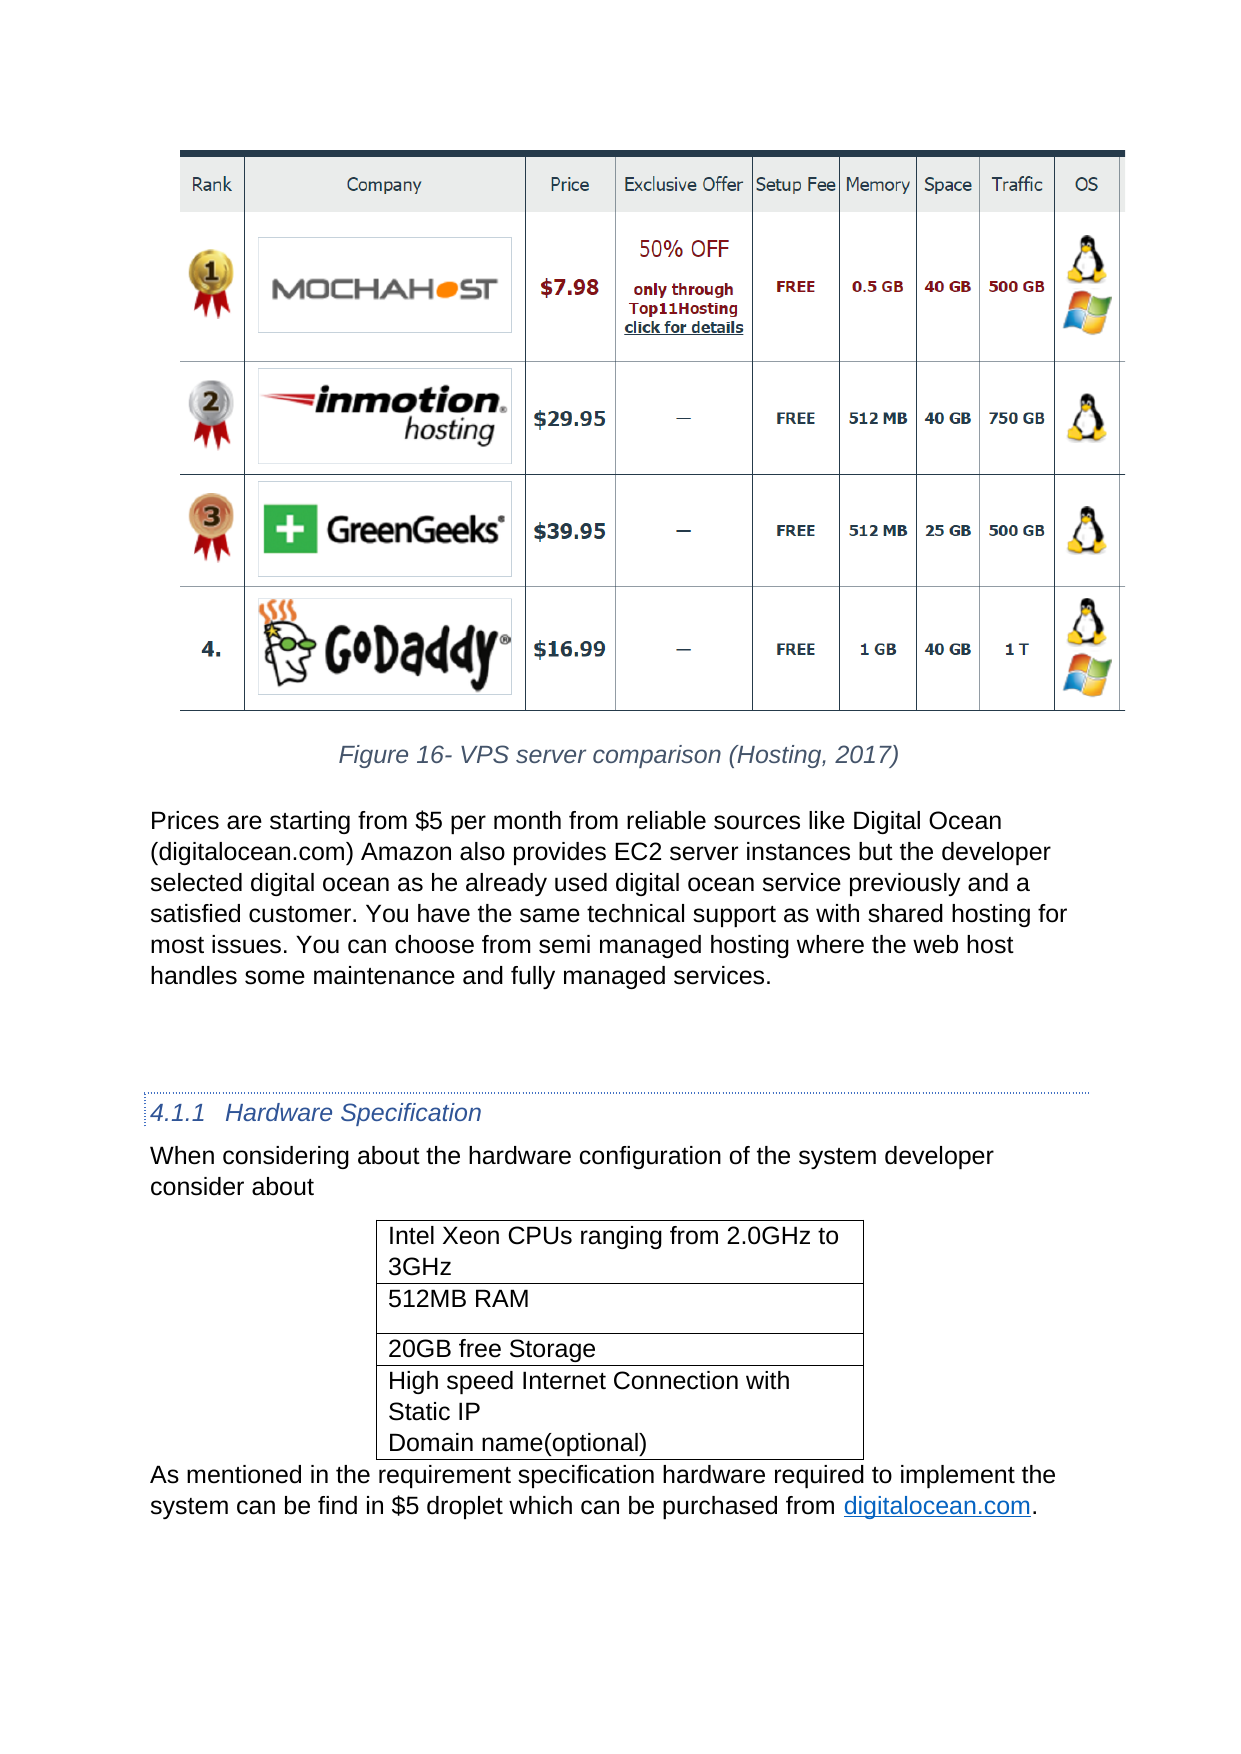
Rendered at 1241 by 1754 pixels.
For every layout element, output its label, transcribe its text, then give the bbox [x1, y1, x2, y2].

table_header Intel Xeon CPUs ranging from 2.0GHz to 3GHz [377, 1221, 863, 1282]
text When considering about the hardware configuration of the system developer consider about [150, 1141, 1090, 1201]
subtitle Hardware Specification [144, 1092, 1090, 1126]
table_cell High speed Internet Connection with Static IP Domain name(optional) [377, 1366, 863, 1459]
table_cell 512MB RAM [377, 1284, 863, 1333]
picture [150, 150, 1125, 721]
text Prices are starting from $5 per month from reliable sources like Digital Ocean (digitalocean.com) Amazon also provides EC2 server instances but the developer selected digital ocean as he already used digital ocean service previously and a satisfied customer. You have the same technical support as with shared hosting for most issues. You can choose from semi managed hosting where the web host handles some maintenance and fully managed services. [150, 806, 1090, 990]
table_cell 20GB free Storage [377, 1334, 863, 1365]
